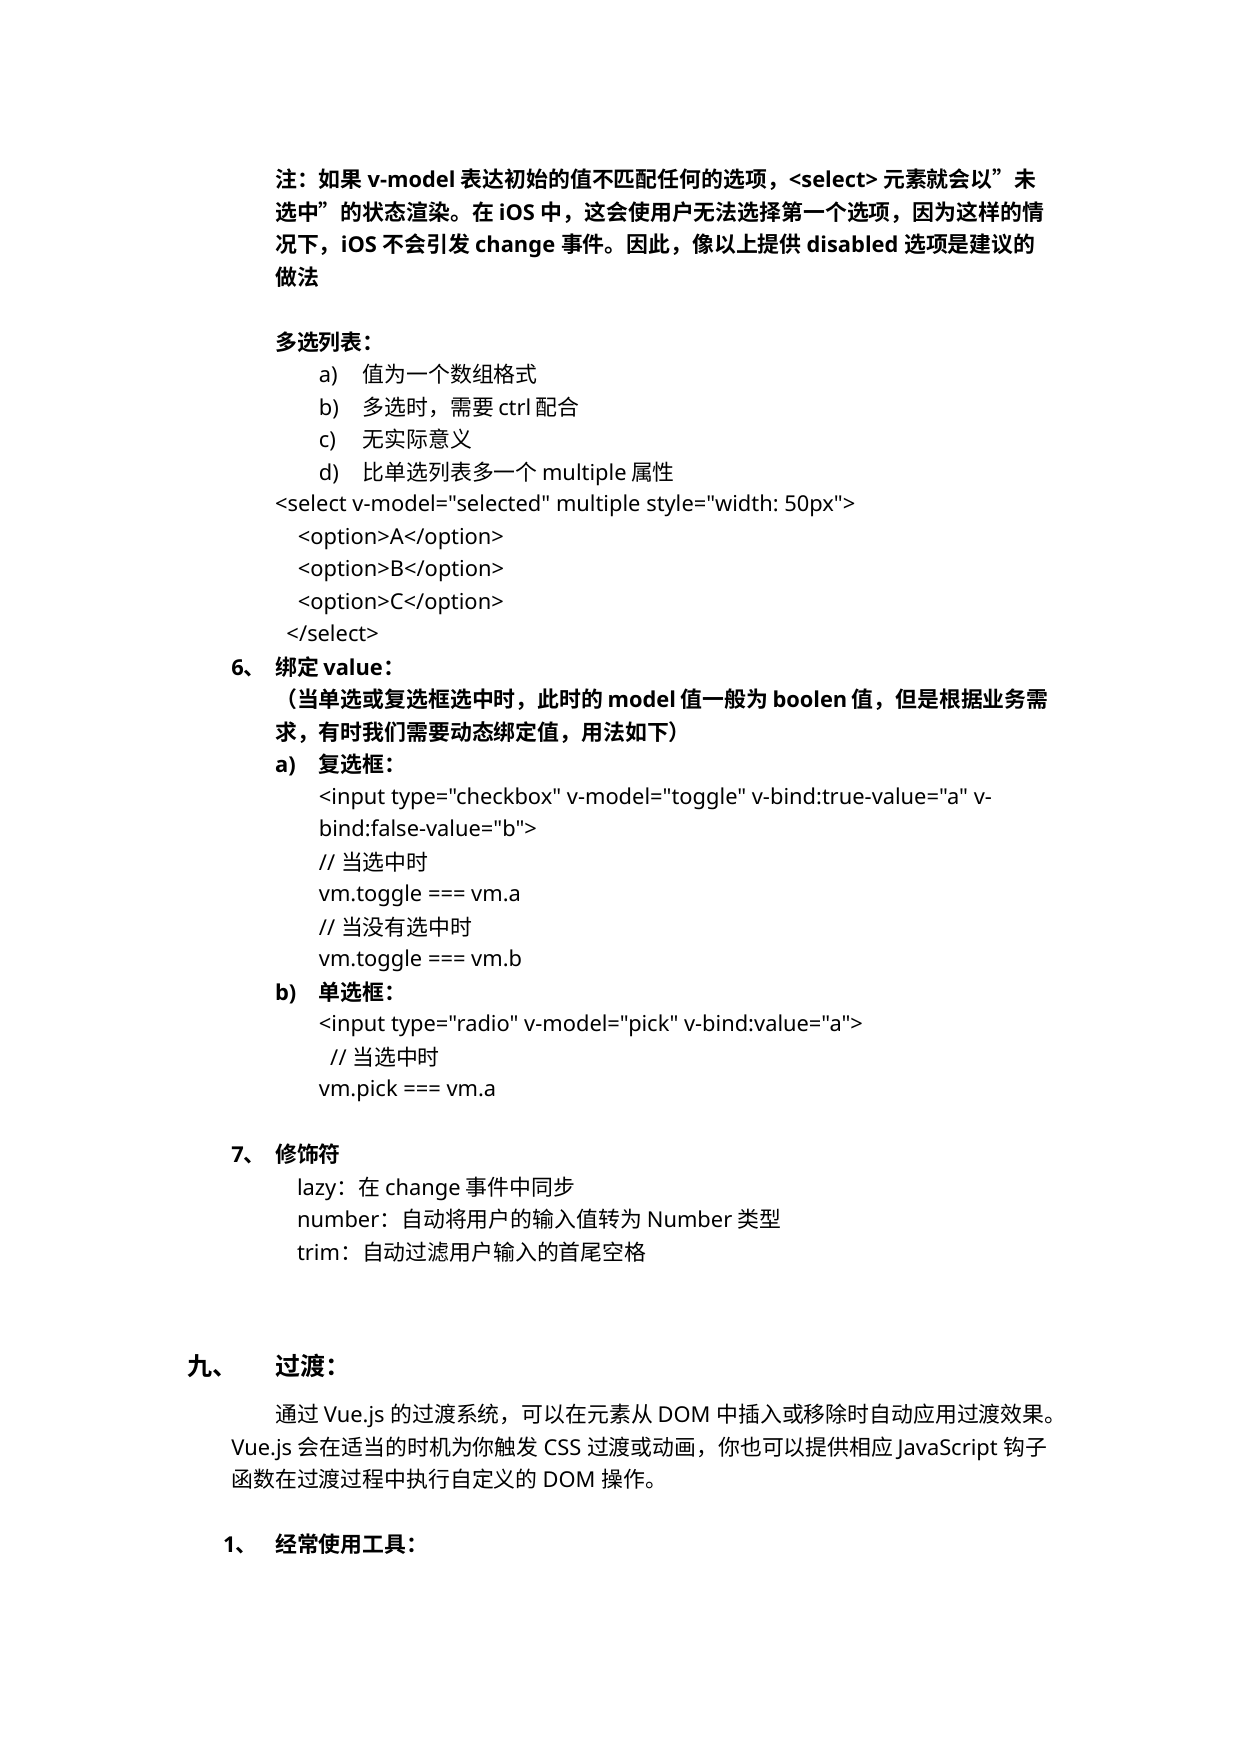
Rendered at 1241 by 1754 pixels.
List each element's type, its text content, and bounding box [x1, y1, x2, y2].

list trim：自动过滤用户输入的首尾空格 [297, 1234, 1053, 1267]
list 修饰符 [231, 1137, 1053, 1169]
list 无实际意义 [319, 422, 1053, 454]
list 多选时，需要ctrl配合 [319, 389, 1053, 422]
list <option>A</option> [275, 519, 1053, 552]
list 值为一个数组格式 [319, 357, 1053, 389]
list vm.toggle === vm.a [319, 877, 1053, 909]
list （当单选或复选框选中时，此时的model值一般为boolen值，但是根据业务需求，有时我们需要动态绑定值，用法如下） [275, 682, 1053, 747]
text 通过 Vue.js 的过渡系统，可以在元素从 DOM 中插入或移除时自动应用过渡效果。Vue.js 会在适当的时机为你触发 CSS 过渡或动画，你也可以提供相应JavaScript 钩子函数在过渡过程中执行自定义的 DOM 操作。 [231, 1397, 1053, 1494]
list </select> [275, 617, 1053, 649]
list // 当选中时 [319, 1039, 1053, 1072]
list lazy：在 change 事件中同步 [297, 1169, 1053, 1202]
list 过渡： [187, 1332, 1053, 1397]
list 比单选列表多一个multiple属性 [319, 454, 1053, 487]
list 绑定value： [231, 649, 1053, 682]
list 经常使用工具： [223, 1527, 1053, 1559]
list vm.pick === vm.a [319, 1072, 1053, 1104]
list 单选框： [275, 974, 1053, 1007]
list <option>B</option> [275, 552, 1053, 584]
list vm.toggle === vm.b [319, 942, 1053, 974]
list <input type="checkbox" v-model="toggle" v-bind:true-value="a" v-bind:false-value="b"> [319, 779, 1053, 844]
list <option>C</option> [275, 584, 1053, 617]
list // 当没有选中时 [319, 909, 1053, 942]
list 多选列表： [275, 324, 1053, 357]
list 复选框： [275, 747, 1053, 779]
list // 当选中时 [319, 844, 1053, 877]
list <input type="radio" v-model="pick" v-bind:value="a"> [319, 1007, 1053, 1039]
list 注：如果 v-model 表达初始的值不匹配任何的选项，<select> 元素就会以”未选中”的状态渲染。在 iOS 中，这会使用户无法选择第一个选项，因为这样的情况下，iOS 不会引发 change 事件。因此，像以上提供 disabled 选项是建议的做法 [275, 162, 1053, 292]
list <select v-model="selected" multiple style="width: 50px"> [275, 487, 1053, 519]
list number：自动将用户的输入值转为 Number 类型 [297, 1202, 1053, 1234]
